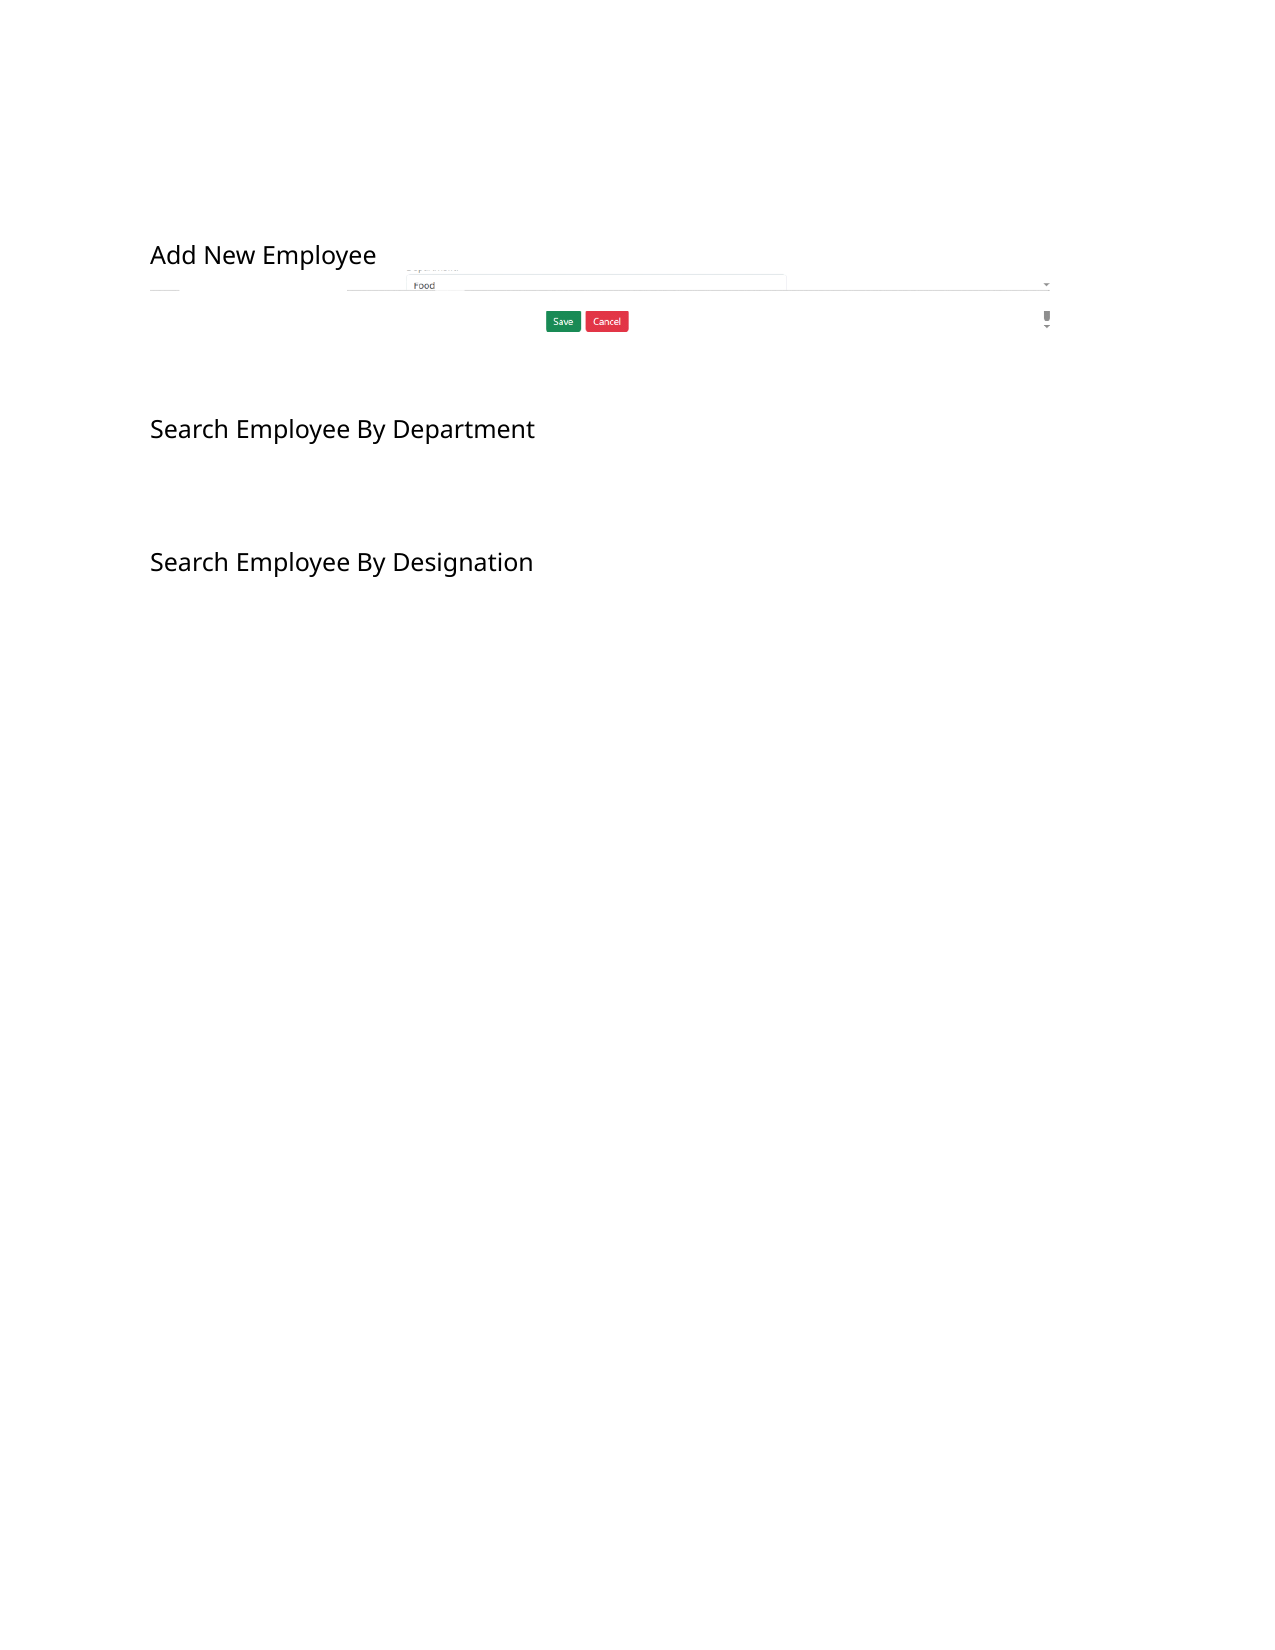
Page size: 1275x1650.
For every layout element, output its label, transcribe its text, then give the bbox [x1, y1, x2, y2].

text Add New Employee [150, 241, 1125, 270]
text Search Employee By Designation [150, 549, 1125, 578]
text Search Employee By Department [150, 416, 1125, 445]
